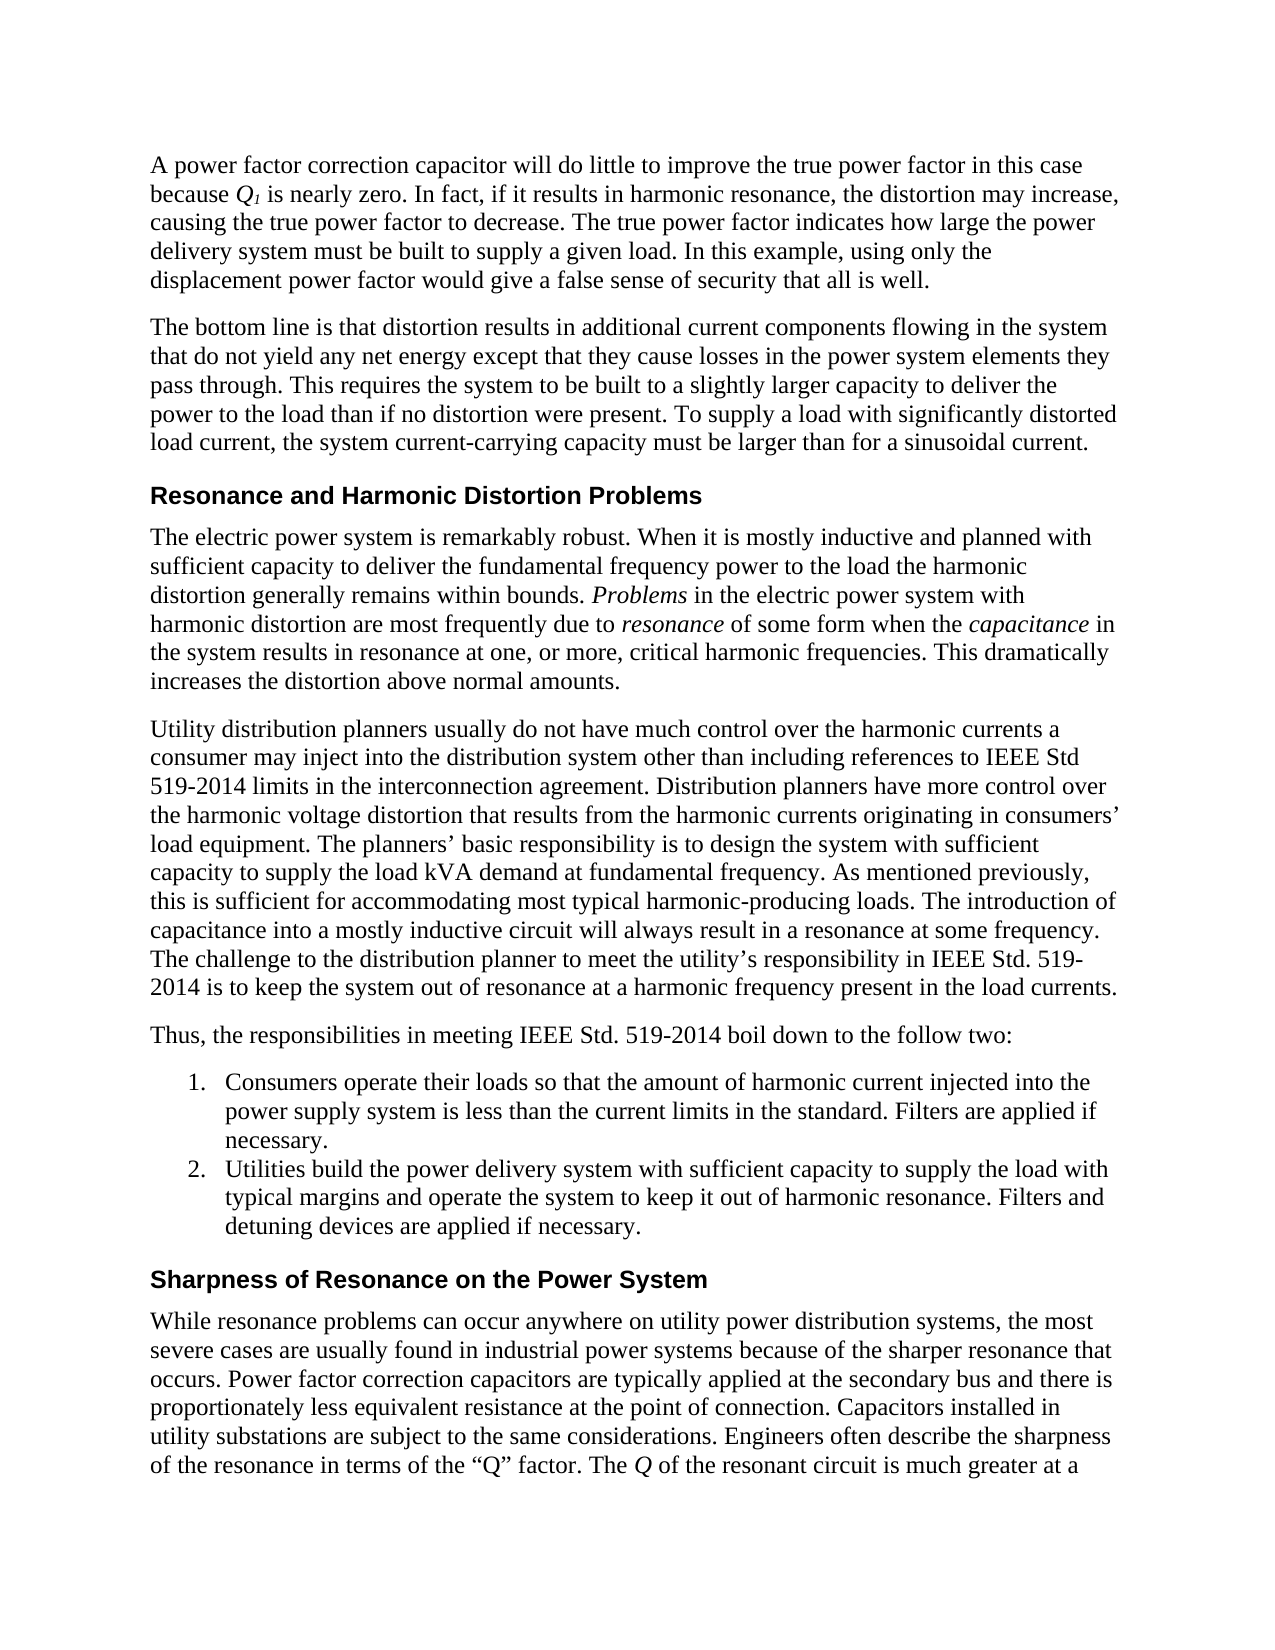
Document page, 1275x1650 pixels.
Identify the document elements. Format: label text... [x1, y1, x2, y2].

text Thus, the responsibilities in meeting IEEE Std. 519-2014 boil down to the follow two: [150, 1020, 1125, 1049]
subtitle Sharpness of Resonance on the Power System [150, 1265, 1125, 1294]
subtitle Resonance and Harmonic Distortion Problems [150, 481, 1125, 510]
text The electric power system is remarkably robust. When it is mostly inductive and planned with sufficient capacity to deliver the fundamental frequency power to the load the harmonic distortion generally remains within bounds. Problems in the electric power system with harmonic distortion are most frequently due to resonance of some form when the capacitance in the system results in resonance at one, or more, critical harmonic frequencies. This dramatically increases the distortion above normal amounts. [150, 522, 1125, 695]
text The bottom line is that distortion results in additional current components flowing in the system that do not yield any net energy except that they cause losses in the power system elements they pass through. This requires the system to be built to a slightly larger capacity to deliver the power to the load than if no distortion were present. To supply a load with significantly distorted load current, the system current-carrying capacity must be larger than for a sinusoidal current. [150, 312, 1125, 456]
list Consumers operate their loads so that the amount of harmonic current injected into the power supply system is less than the current limits in the standard. Filters are applied if necessary. [187, 1067, 1125, 1154]
text Utility distribution planners usually do not have much control over the harmonic currents a consumer may inject into the distribution system other than including references to IEEE Std 519-2014 limits in the interconnection agreement. Distribution planners have more control over the harmonic voltage distortion that results from the harmonic currents originating in consumers’ load equipment. The planners’ basic responsibility is to design the system with sufficient capacity to supply the load kVA demand at fundamental frequency. As mentioned previously, this is sufficient for accommodating most typical harmonic-producing loads. The introduction of capacitance into a mostly inductive circuit will always result in a resonance at some frequency. The challenge to the distribution planner to meet the utility’s responsibility in IEEE Std. 519-2014 is to keep the system out of resonance at a harmonic frequency present in the load currents. [150, 714, 1125, 1001]
